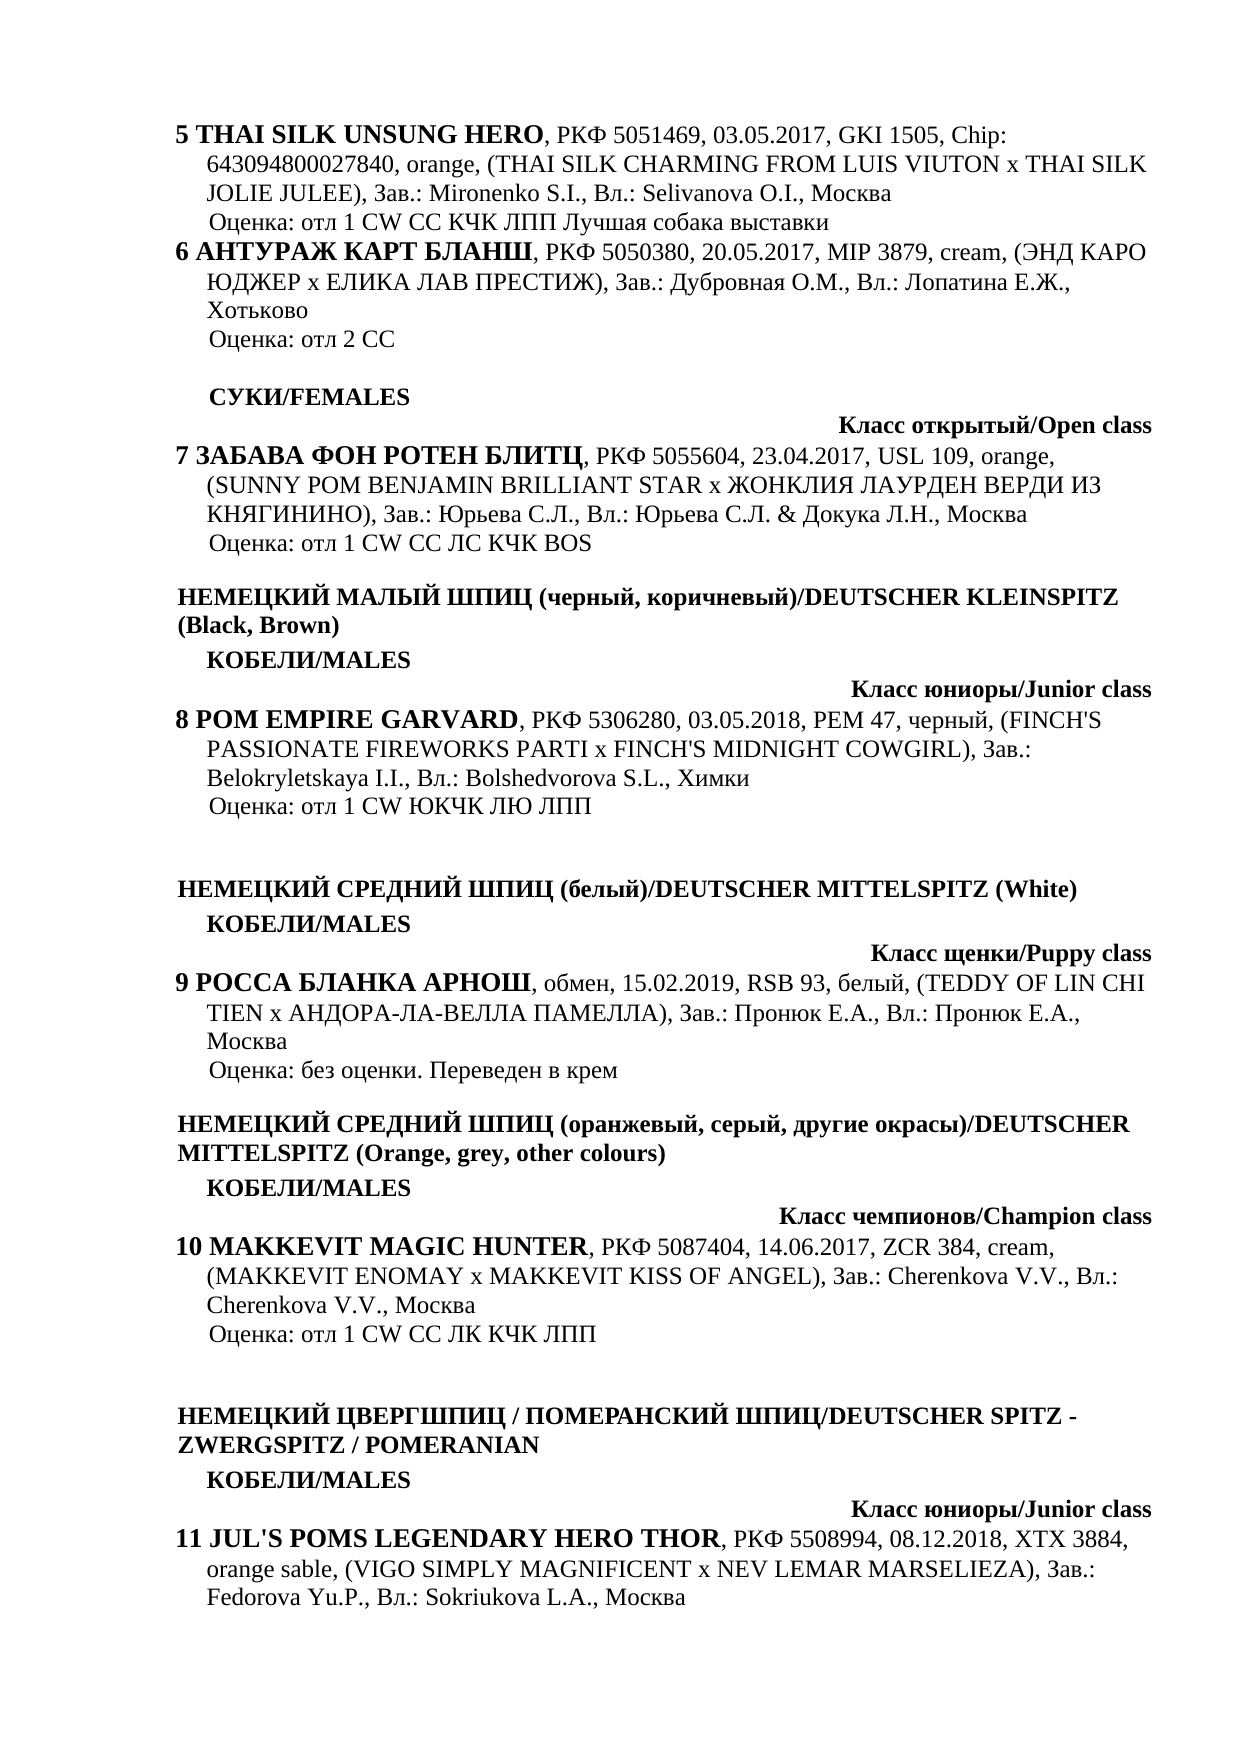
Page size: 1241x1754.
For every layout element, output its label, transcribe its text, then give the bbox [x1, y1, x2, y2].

text Класс открытый/Open class [208, 410, 1152, 439]
text КОБЕЛИ/MALES [206, 645, 1152, 674]
text Класс юниоры/Junior class [206, 1494, 1152, 1522]
text НЕМЕЦКИЙ СРЕДНИЙ ШПИЦ (оранжевый, серый, другие окрасы)/DEUTSCHER MITTELSPITZ (Orange, grey, other colours) [177, 1109, 1152, 1166]
text Оценка: отл 1 CW СС ЛК КЧК ЛПП [208, 1319, 1152, 1347]
text Класс чемпионов/Champion class [206, 1201, 1152, 1230]
text 7 ЗАБАВА ФОН РОТЕН БЛИТЦ, РКФ 5055604, 23.04.2017, USL 109, orange, (SUNNY POM BENJAMIN BRILLIANT STAR x ЖОНКЛИЯ ЛАУРДЕН ВЕРДИ ИЗ КНЯГИНИНО), Зав.: Юрьева С.Л., Вл.: Юрьева С.Л. & Докука Л.Н., Москва [175, 439, 1152, 528]
text 6 АНТУРАЖ КАРТ БЛАНШ, РКФ 5050380, 20.05.2017, MIP 3879, cream, (ЭНД КАРО ЮДЖЕР x ЕЛИКА ЛАВ ПРЕСТИЖ), Зав.: Дубровная О.М., Вл.: Лопатина Е.Ж., Хотьково [175, 236, 1152, 324]
text 9 РОССА БЛАНКА АРНОШ, обмен, 15.02.2019, RSB 93, белый, (TEDDY OF LIN CHI TIEN x АНДОРА-ЛА-ВЕЛЛА ПАМЕЛЛА), Зав.: Пронюк Е.А., Вл.: Пронюк Е.А., Москва [175, 966, 1152, 1055]
text Оценка: отл 1 CW CC ЛС КЧК BOS [208, 528, 1152, 557]
text 11 JUL'S POMS LEGENDARY HERO THOR, РКФ 5508994, 08.12.2018, XTX 3884, orange sable, (VIGO SIMPLY MAGNIFICENT x NEV LEMAR MARSELIEZA), Зав.: Fedorova Yu.P., Вл.: Sokriukova L.A., Москва [175, 1522, 1152, 1611]
text 5 THAI SILK UNSUNG HERO, РКФ 5051469, 03.05.2017, GKI 1505, Chip: 643094800027840, orange, (THAI SILK CHARMING FROM LUIS VIUTON x THAI SILK JOLIE JULEE), Зав.: Mironenko S.I., Вл.: Selivanova O.I., Москва [175, 118, 1152, 207]
text 8 POM EMPIRE GARVARD, РКФ 5306280, 03.05.2018, PEM 47, черный, (FINCH'S PASSIONATE FIREWORKS PARTI x FINCH'S MIDNIGHT COWGIRL), Зав.: Belokryletskaya I.I., Вл.: Bolshedvorova S.L., Химки [175, 703, 1152, 791]
text КОБЕЛИ/MALES [206, 1173, 1152, 1201]
text Оценка: отл 1 CW ЮКЧК ЛЮ ЛПП [208, 791, 1152, 820]
text СУКИ/FEMALES [208, 382, 1152, 410]
text Оценка: отл 1 CW СС КЧК ЛПП Лучшая собака выставки [208, 207, 1152, 236]
text КОБЕЛИ/MALES [206, 909, 1152, 938]
text НЕМЕЦКИЙ ЦВЕРГШПИЦ / ПОМЕРАНСКИЙ ШПИЦ/DEUTSCHER SPITZ - ZWERGSPITZ / POMERANIAN [177, 1401, 1152, 1459]
text Оценка: отл 2 СС [208, 324, 1152, 353]
text НЕМЕЦКИЙ МАЛЫЙ ШПИЦ (черный, коричневый)/DEUTSCHER KLEINSPITZ (Black, Brown) [177, 582, 1152, 639]
text Класс щенки/Puppy class [206, 938, 1152, 966]
text 10 MAKKEVIT MAGIC HUNTER, РКФ 5087404, 14.06.2017, ZCR 384, cream, (MAKKEVIT ENOMAY x MAKKEVIT KISS OF ANGEL), Зав.: Cherenkova V.V., Вл.: Cherenkova V.V., Москва [175, 1230, 1152, 1319]
text КОБЕЛИ/MALES [206, 1465, 1152, 1494]
text Класс юниоры/Junior class [206, 674, 1152, 703]
text НЕМЕЦКИЙ СРЕДНИЙ ШПИЦ (белый)/DEUTSCHER MITTELSPITZ (White) [177, 874, 1152, 903]
text Оценка: без оценки. Переведен в крем [208, 1055, 1152, 1084]
